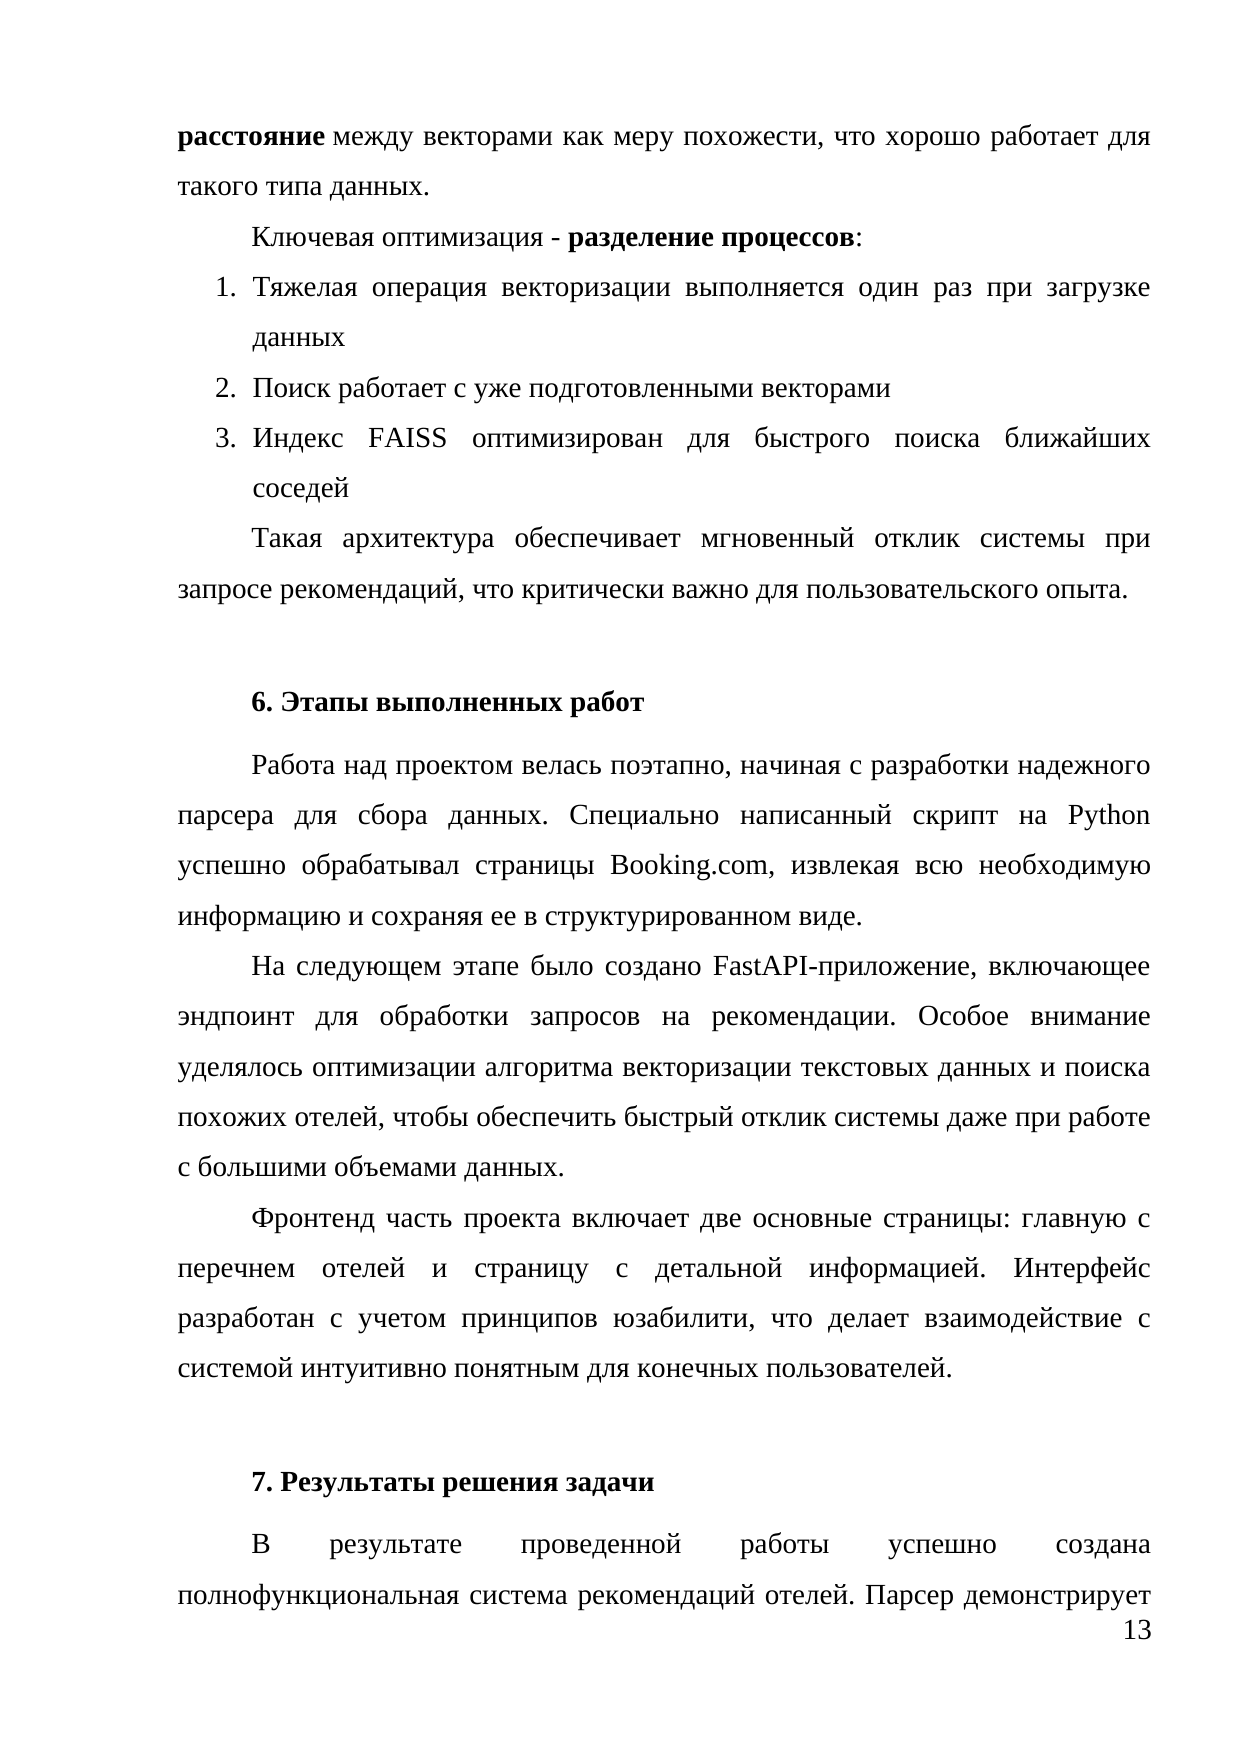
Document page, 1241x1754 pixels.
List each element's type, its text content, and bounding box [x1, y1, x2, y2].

text Ключевая оптимизация - разделение процессов: [177, 219, 1152, 252]
text Такая архитектура обеспечивает мгновенный отклик системы при запросе рекомендаций, что критически важно для пользовательского опыта. [177, 521, 1152, 604]
list Индекс FAISS оптимизирован для быстрого поиска ближайших соседей [215, 420, 1152, 504]
list Тяжелая операция векторизации выполняется один раз при загрузке данных [215, 269, 1152, 353]
text 7. Результаты решения задачи [177, 1464, 1152, 1497]
text Работа над проектом велась поэтапно, начиная с разработки надежного парсера для сбора данных. Специально написанный скрипт на Python успешно обрабатывал страницы Booking.com, извлекая всю необходимую информацию и сохраняя ее в структурированном виде. [177, 747, 1152, 931]
text 6. Этапы выполненных работ [177, 684, 1152, 718]
text На следующем этапе было создано FastAPI-приложение, включающее эндпоинт для обработки запросов на рекомендации. Особое внимание уделялось оптимизации алгоритма векторизации текстовых данных и поиска похожих отелей, чтобы обеспечить быстрый отклик системы даже при работе с большими объемами данных. [177, 948, 1152, 1183]
list Поиск работает с уже подготовленными векторами [215, 370, 1152, 403]
